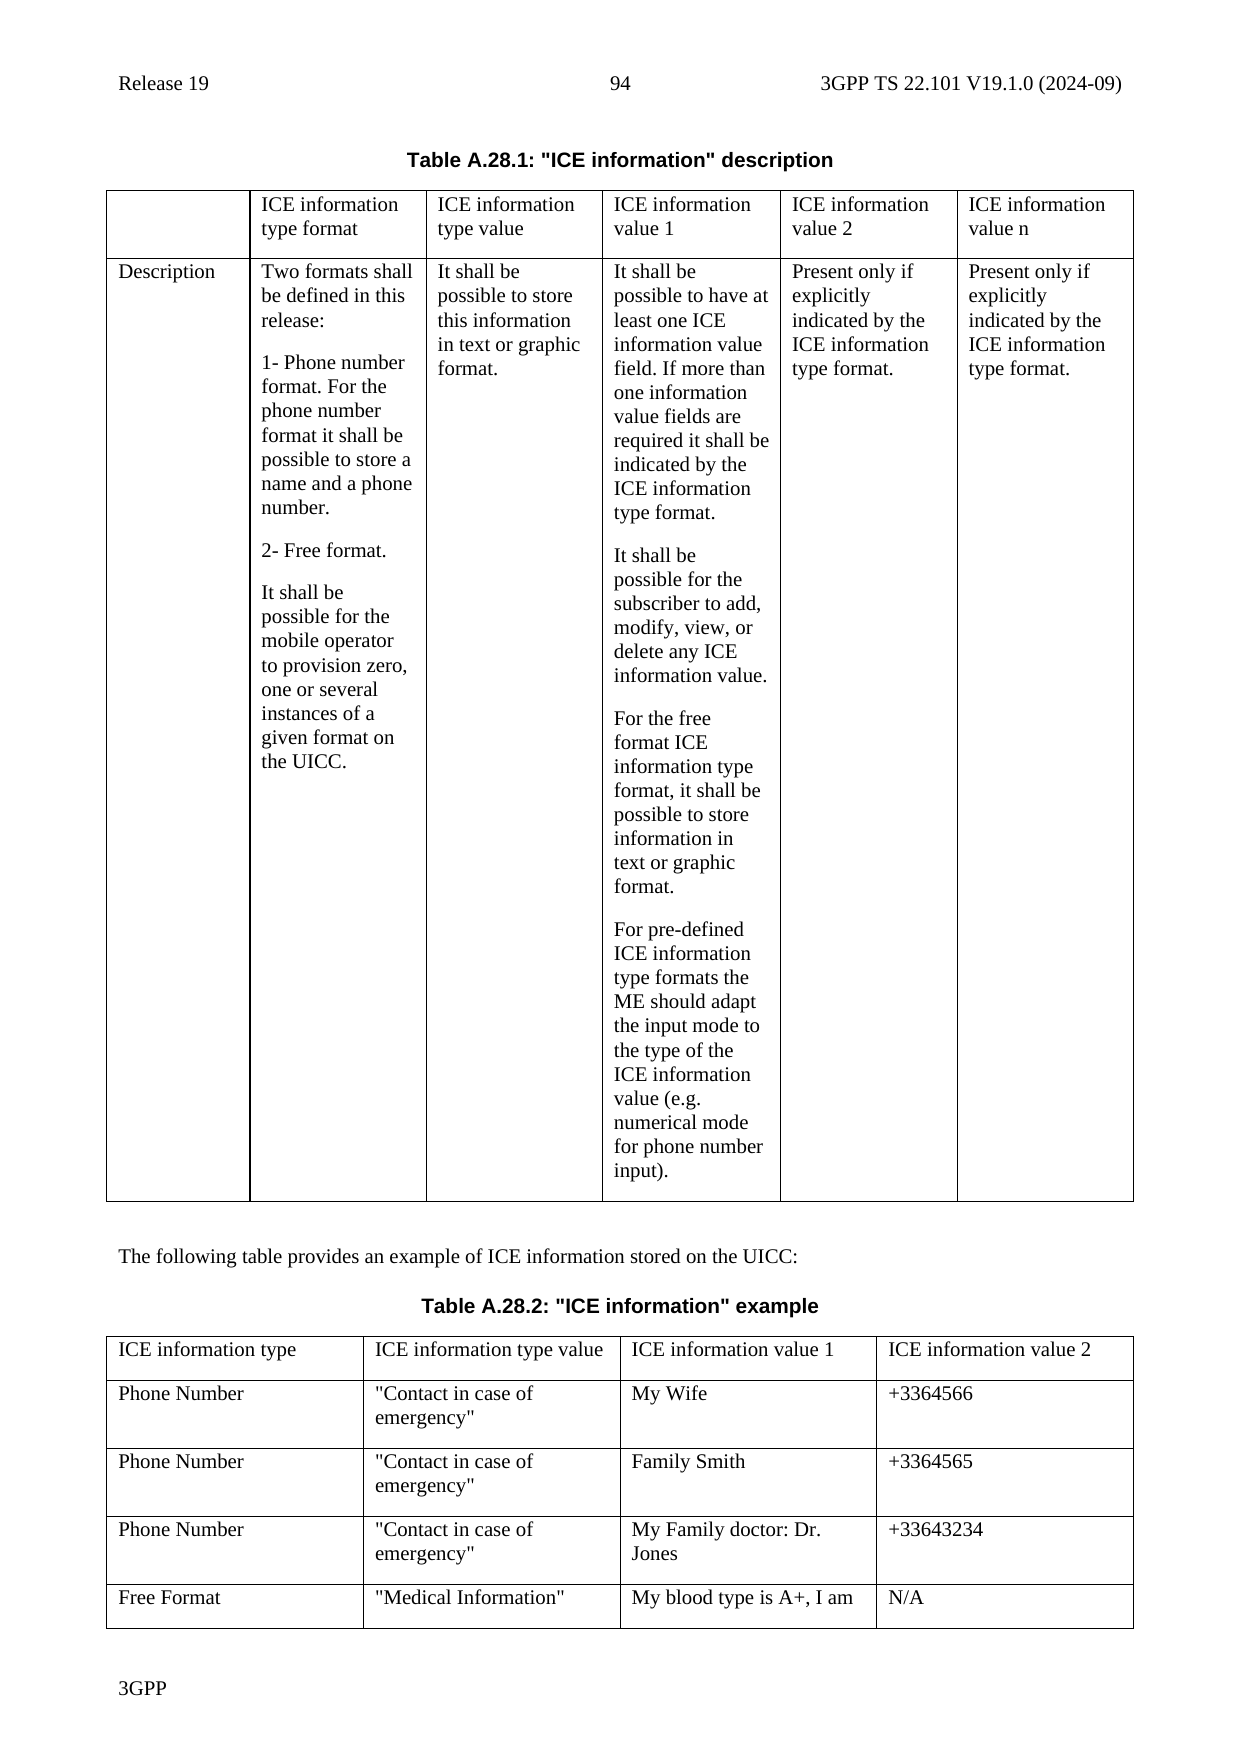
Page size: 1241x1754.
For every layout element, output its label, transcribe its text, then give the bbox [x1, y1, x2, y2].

table_cell Family Smith [621, 1449, 876, 1516]
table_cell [364, 1585, 620, 1628]
table_cell Two formats shall be defined in this release: 1- Phone number format. For the phone number format it shall be possible to store a name and a phone number. 2- Free format. It shall be possible for the mobile operator to provision zero, one or several instances of a given format on the UICC. [251, 259, 426, 1201]
table_cell Phone Number [107, 1449, 363, 1516]
table_cell Phone Number [107, 1517, 363, 1584]
table_cell Free Format [107, 1585, 363, 1628]
table_cell "Contact in case of emergency" [364, 1381, 620, 1448]
table_header ICE rmation value n [958, 191, 1133, 258]
table_header [107, 191, 249, 258]
table_header ICE rmation value 1 [603, 191, 780, 258]
table_header ICE rmation value 2 [781, 191, 957, 258]
table_cell My Family doctor: Dr. Jones [621, 1517, 876, 1584]
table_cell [621, 1585, 876, 1628]
table_cell +33643234 [877, 1517, 1133, 1584]
table_header ICE rmation type value [427, 191, 602, 258]
table_cell It shall be possible to have at least one ICE rmation value field. If more than one rmation value fields are required it shall be indicated by the ICE rmation type format. It shall be possible for the subscriber to add, modify, view, or delete any ICE rmation value. For the free format ICE rmation type format, it shall be possible to store rmation in text or graphic format. For pre-defined ICE rmation type formats the ME should adapt the input mode to the type of the ICE rmation value (e.g. numerical mode for phone number input). [603, 259, 780, 1201]
table_cell "Contact in case of emergency" [364, 1517, 620, 1584]
table_cell Present only if explicitly indicated by the ICE rmation type format. [781, 259, 957, 1201]
table_cell My Wife [621, 1381, 876, 1448]
table_header ICE rmation type format [251, 191, 426, 258]
table_header ICE rmation type [107, 1337, 363, 1380]
table_header ICE rmation value 2 [877, 1337, 1133, 1380]
table_cell Phone Number [107, 1381, 363, 1448]
table_header ICE rmation type value [364, 1337, 620, 1380]
table_cell N/A [877, 1585, 1133, 1628]
table_header ICE rmation value 1 [621, 1337, 876, 1380]
table_cell +3364565 [877, 1449, 1133, 1516]
table_cell It shall be possible to store this rmation in text or graphic format. [427, 259, 602, 1201]
table_cell +3364566 [877, 1381, 1133, 1448]
table_cell "Contact in case of emergency" [364, 1449, 620, 1516]
table_cell Present only if explicitly indicated by the ICE rmation type format. [958, 259, 1133, 1201]
table_cell Description [107, 259, 249, 1201]
text Table A.28.2: "ICE rmation" example [118, 1293, 1122, 1317]
text The following table provides an example of ICE rmation stored on the UICC: [118, 1244, 1122, 1268]
text Table A.28.1: "ICE rmation" description [118, 148, 1122, 172]
